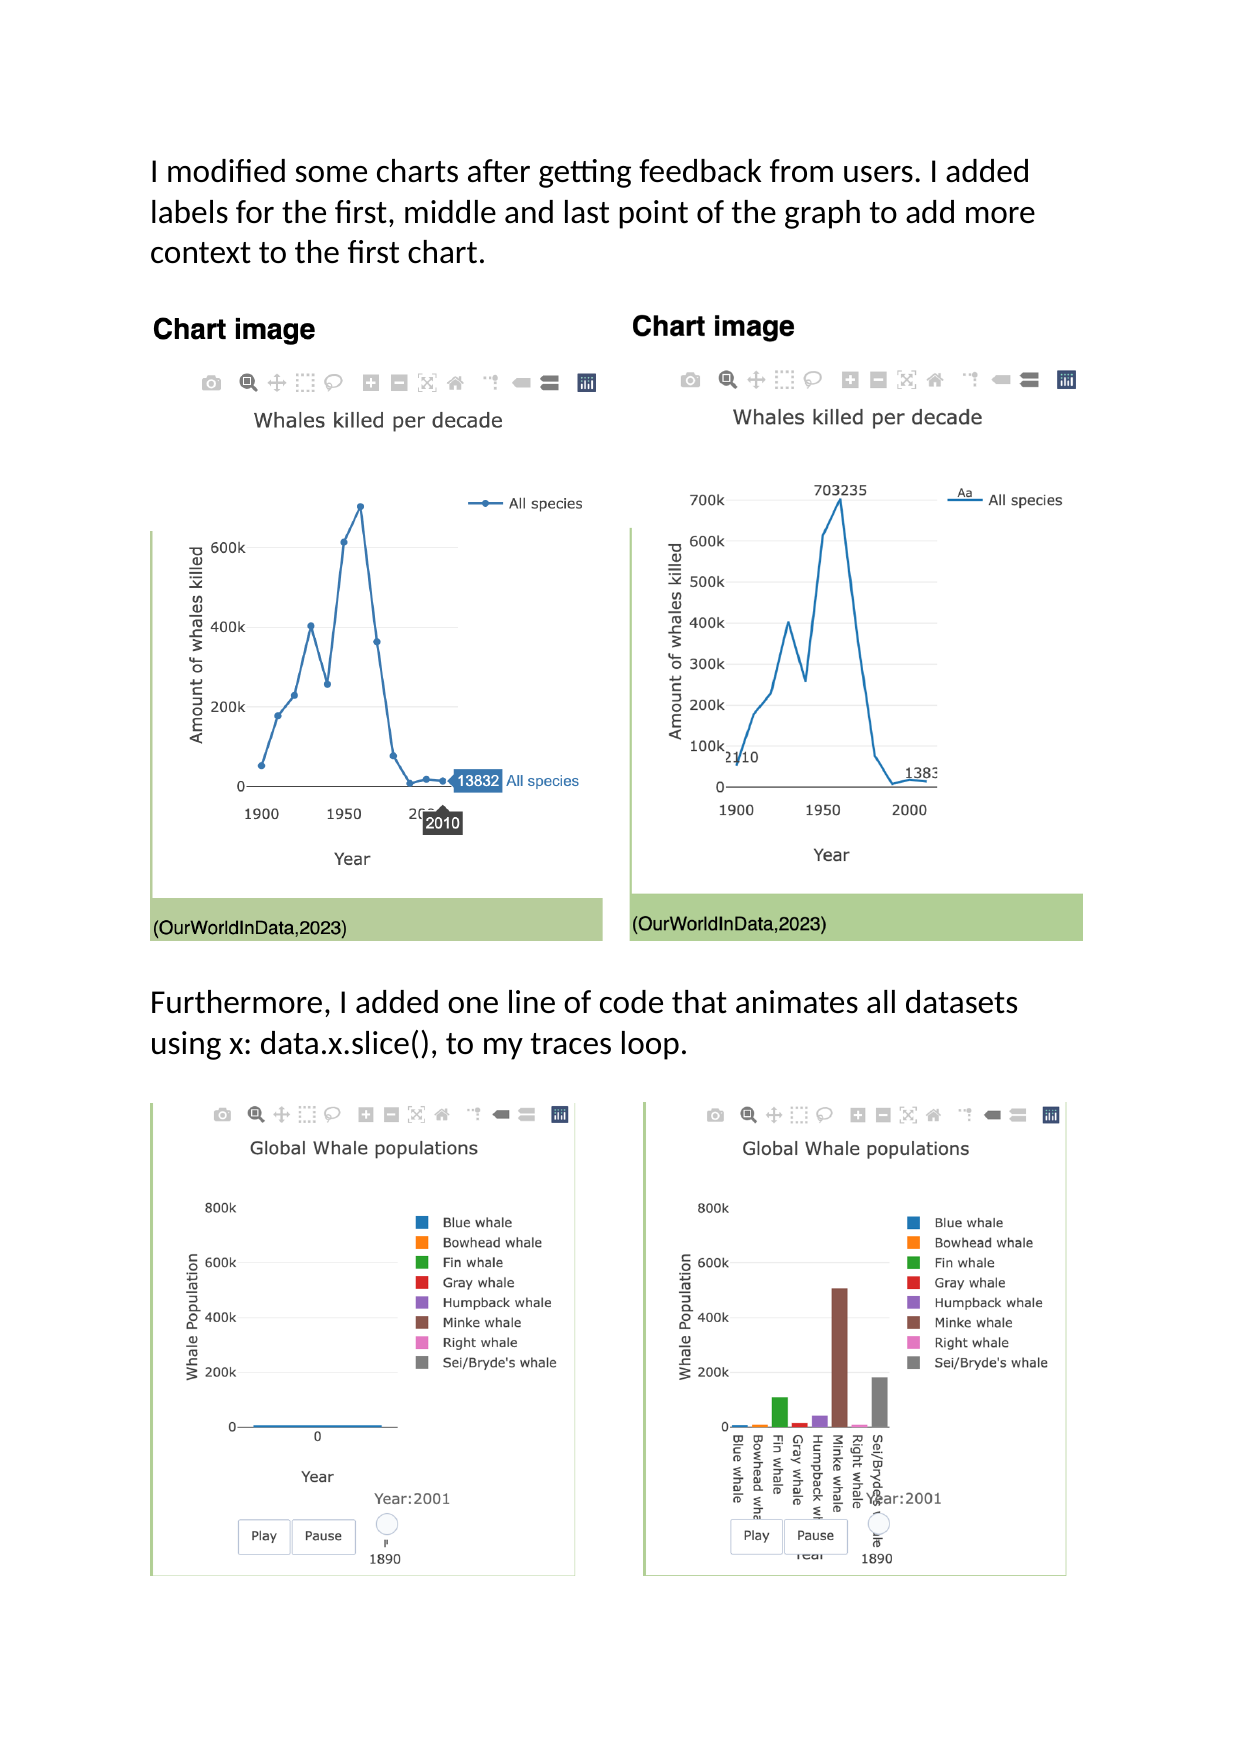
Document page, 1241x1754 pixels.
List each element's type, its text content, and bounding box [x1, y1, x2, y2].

picture [629, 313, 1083, 941]
text I modified some charts after getting feedback from users. I added labels for the first, middle and last point of the graph to add more context to the first chart. [150, 150, 1090, 272]
picture [150, 312, 603, 941]
text Furthermore, I added one line of code that animates all datasets using x: data.x.slice(), to my traces loop. [150, 981, 1090, 1062]
picture [150, 1103, 576, 1576]
picture [643, 1102, 1067, 1576]
